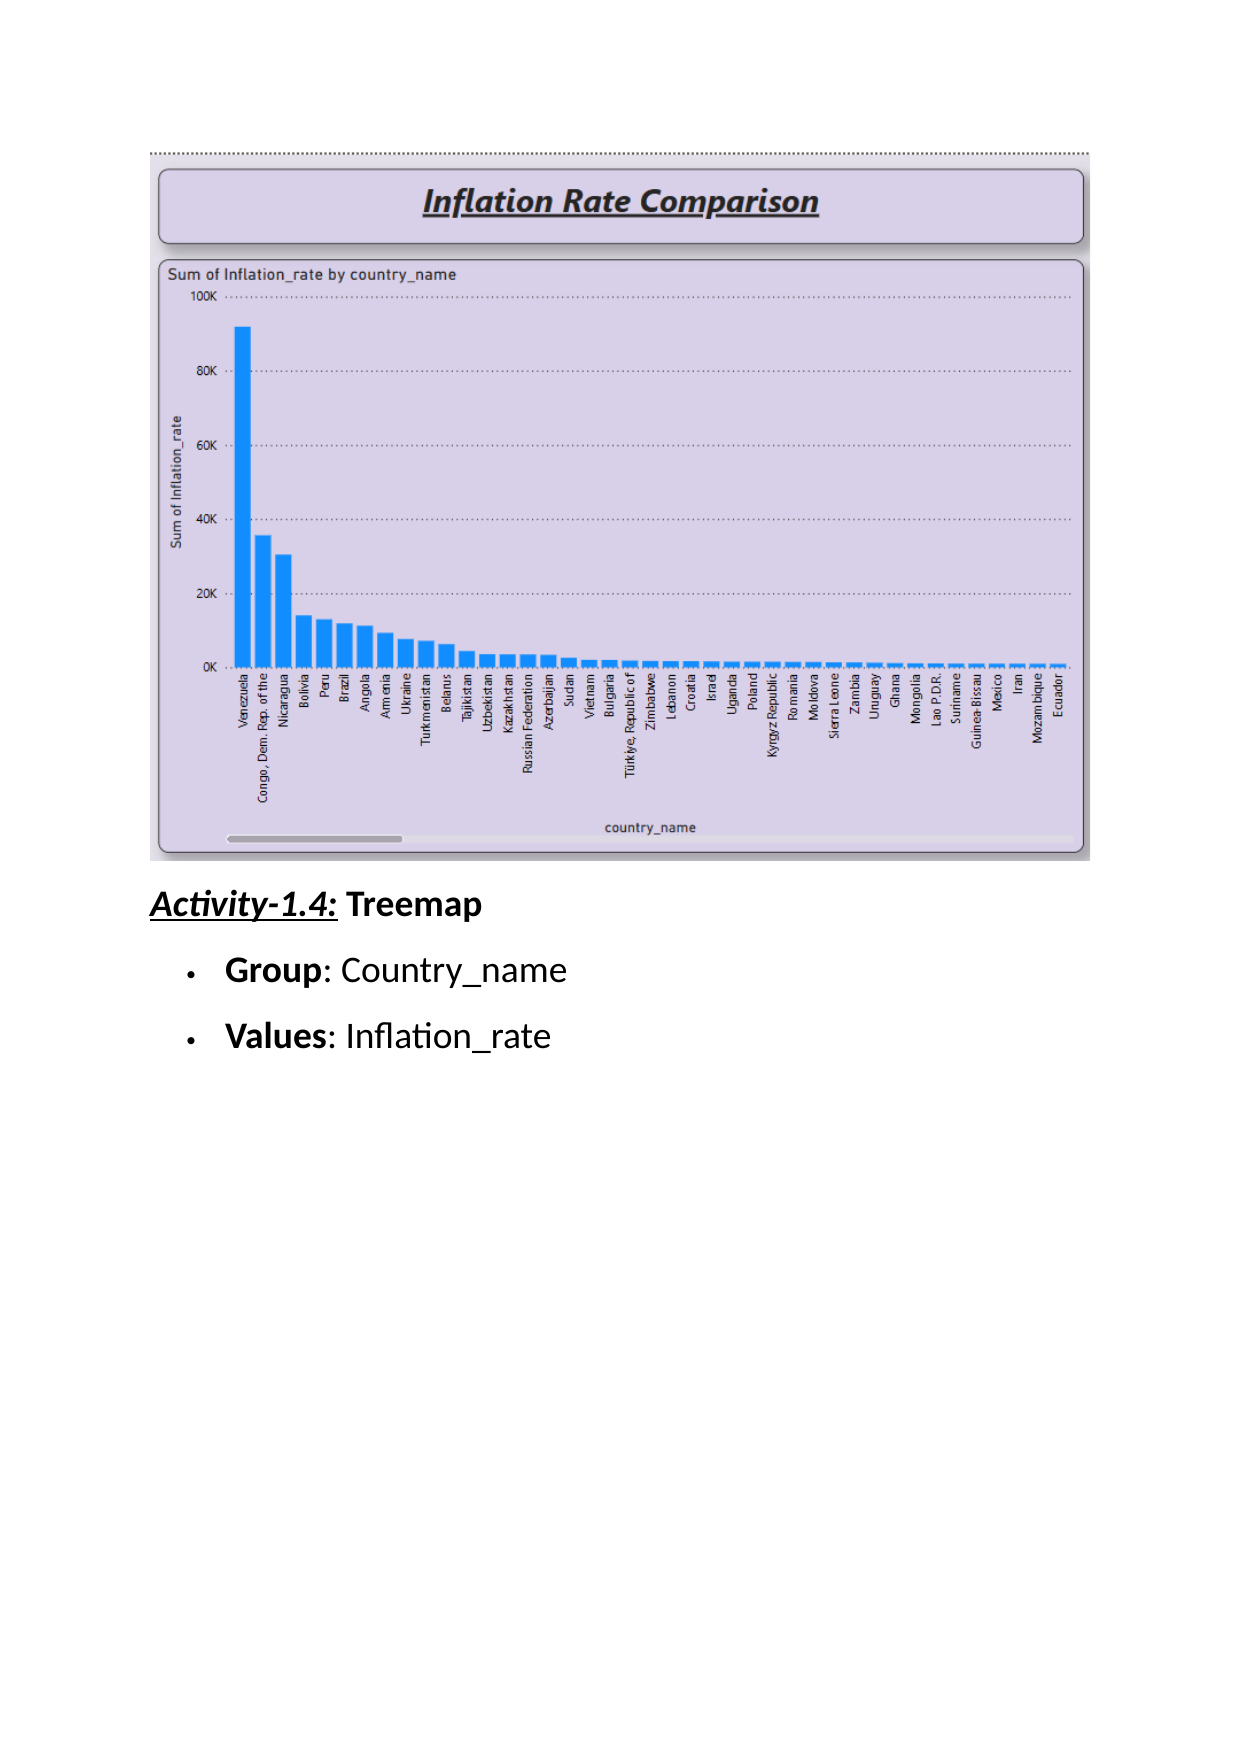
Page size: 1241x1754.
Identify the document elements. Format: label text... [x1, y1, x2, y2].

text Activity-1.4: Treemap [150, 880, 1090, 926]
list Group: Country_name [187, 946, 1090, 992]
picture [150, 150, 1091, 861]
list Values: Inflation_rate [187, 1012, 1090, 1058]
